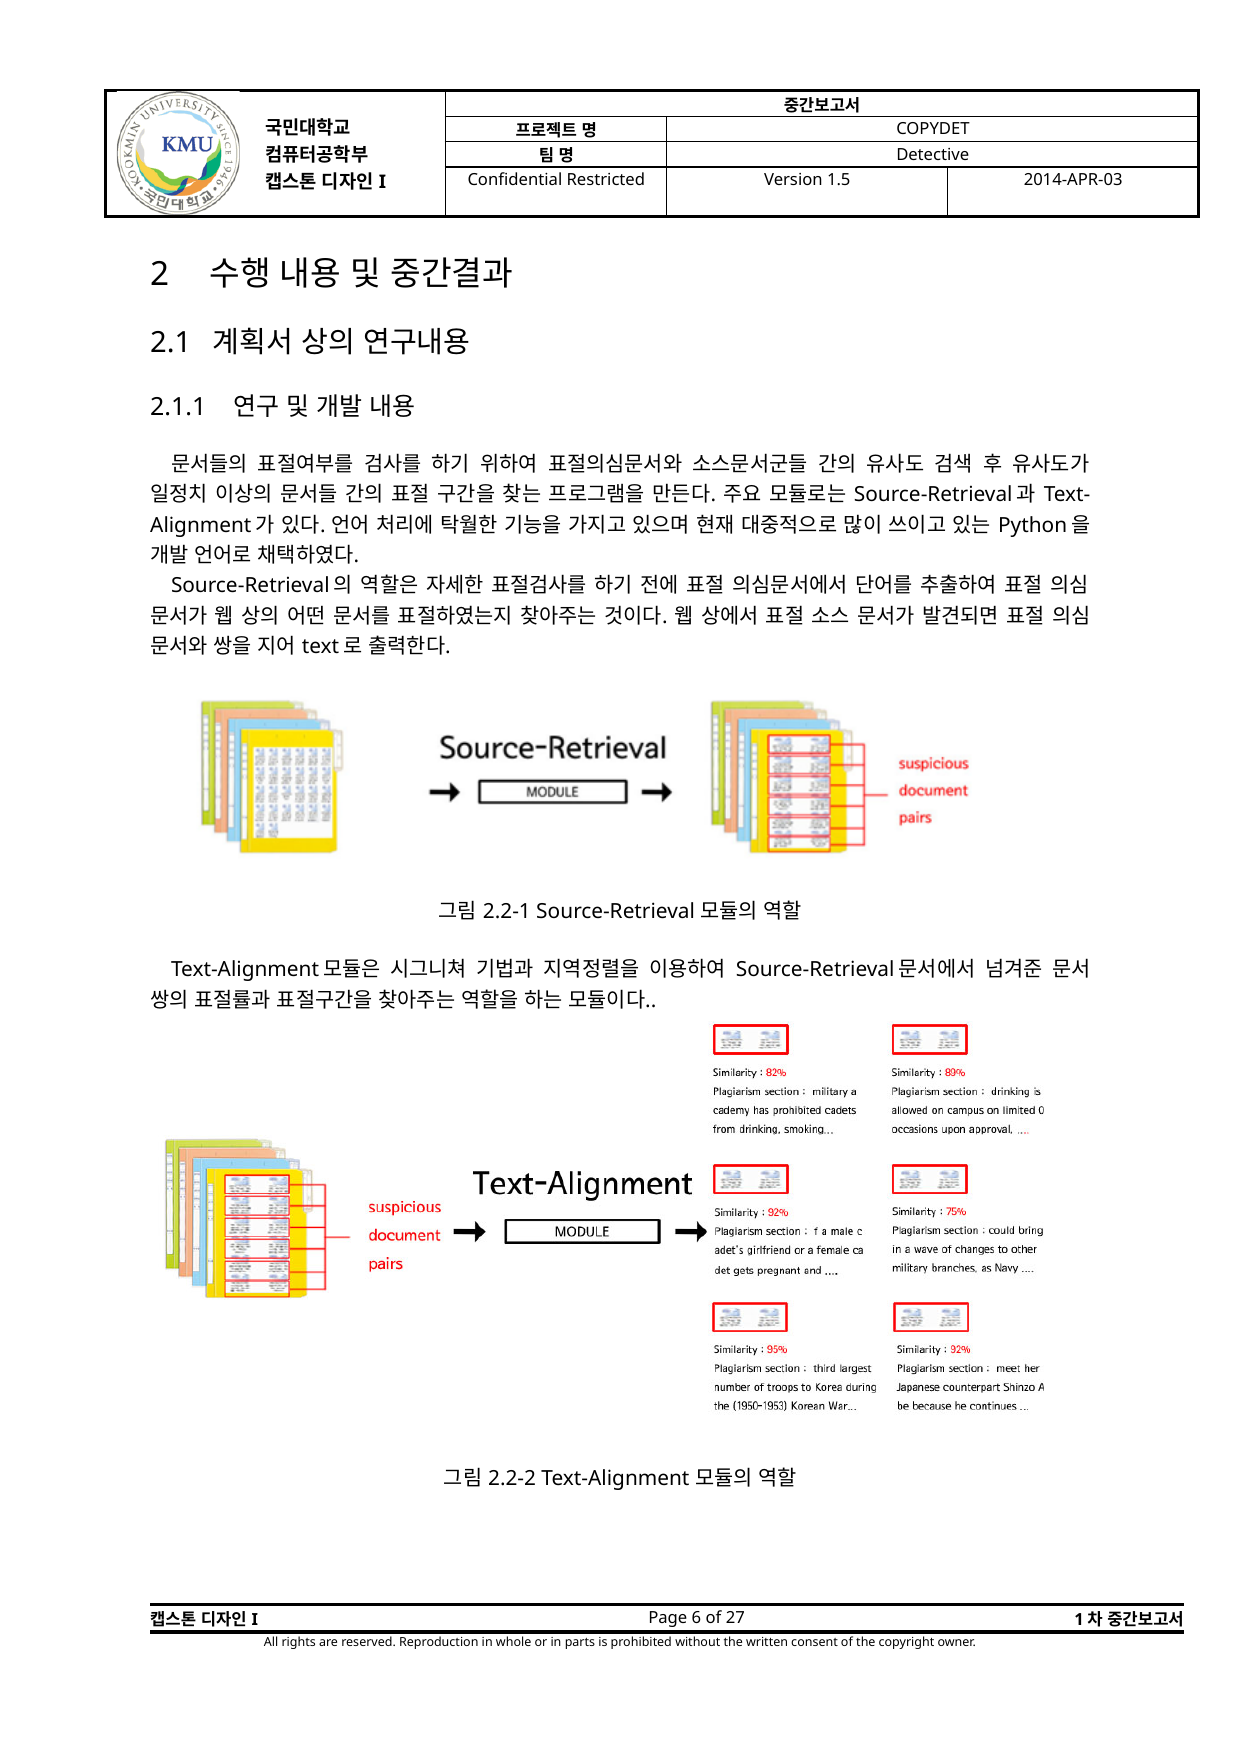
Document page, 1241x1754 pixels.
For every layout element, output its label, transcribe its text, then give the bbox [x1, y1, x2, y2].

subtitle 연구 및 개발 내용 [150, 386, 1090, 422]
text 문서들의 표절여부를 검사를 하기 위하여 표절의심문서와 소스문서군들 간의 유사도 검색 후 유사도가 일정치 이상의 문서들 간의 표절 구간을 찾는 프로그램을 만든다. 주요 모듈로는 Source-Retrieval과 Text-Alignment가 있다. 언어 처리에 탁월한 기능을 가지고 있으며 현재 대중적으로 많이 쓰이고 있는 Python을 개발 언어로 채택하였다. [150, 447, 1090, 569]
text Source-Retrieval의 역할은 자세한 표절검사를 하기 전에 표절 의심문서에서 단어를 추출하여 표절 의심 문서가 웹 상의 어떤 문서를 표절하였는지 찾아주는 것이다. 웹 상에서 표절 소스 문서가 발견되면 표절 의심 문서와 쌍을 지어 text로 출력한다. [150, 569, 1090, 659]
subtitle 계획서 상의 연구내용 [150, 319, 1090, 361]
subtitle 수행 내용 및 중간결과 [150, 246, 1090, 295]
picture [176, 659, 986, 894]
picture [116, 91, 240, 215]
text 그림 2.2-1 Source-Retrieval 모듈의 역할 [150, 894, 1090, 924]
text Text-Alignment모듈은 시그니쳐 기법과 지역정렬을 이용하여 Source-Retrieval문서에서 넘겨준 문서 쌍의 표절률과 표절구간을 찾아주는 역할을 하는 모듈이다.. [645, 953, 1090, 1013]
picture [150, 1013, 1044, 1461]
text 그림 2.2-2 Text-Alignment 모듈의 역할 [150, 1461, 1090, 1491]
